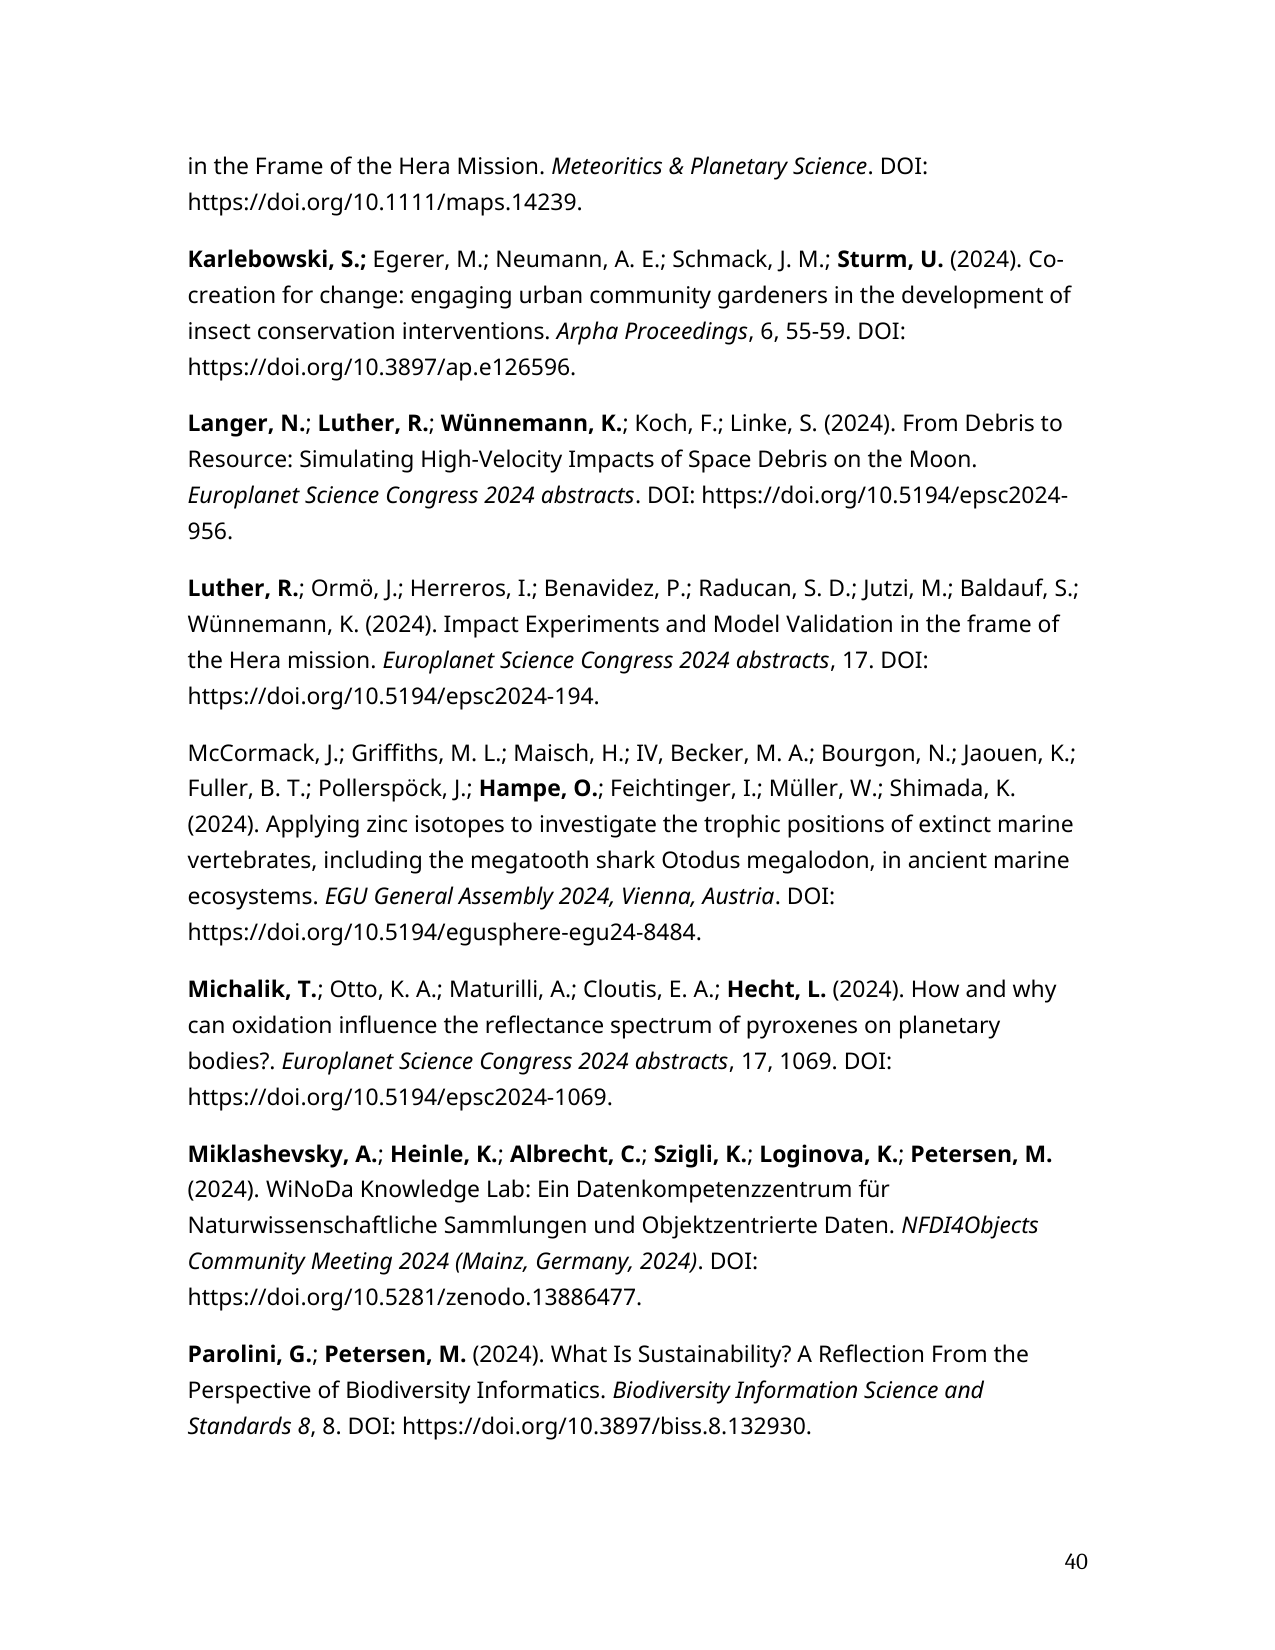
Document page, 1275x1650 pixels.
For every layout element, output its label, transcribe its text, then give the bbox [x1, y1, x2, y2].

text Michalik, T.; Otto, K. A.; Maturilli, A.; Cloutis, E. A.; Hecht, L. (2024). How and why can oxidation influence the reflectance spectrum of pyroxenes on planetary bodies?. Europlanet Science Congress 2024 abstracts, 17, 1069. DOI: https://doi.org/10.5194/epsc2024-1069. [187, 973, 1087, 1112]
text McCormack, J.; Griffiths, M. L.; Maisch, H.; IV, Becker, M. A.; Bourgon, N.; Jaouen, K.; Fuller, B. T.; Pollerspöck, J.; Hampe, O.; Feichtinger, I.; Müller, W.; Shimada, K. (2024). Applying zinc isotopes to investigate the trophic positions of extinct marine vertebrates, including the megatooth shark Otodus megalodon, in ancient marine ecosystems. EGU General Assembly 2024, Vienna, Austria. DOI: https://doi.org/10.5194/egusphere-egu24-8484. [187, 736, 1087, 947]
text Luther, R.; Ormö, J.; Herreros, I.; Benavidez, P.; Raducan, S. D.; Jutzi, M.; Baldauf, S.; Wünnemann, K. (2024). Impact Experiments and Model Validation in the frame of the Hera mission. Europlanet Science Congress 2024 abstracts, 17. DOI: https://doi.org/10.5194/epsc2024-194. [187, 572, 1087, 711]
text Karlebowski, S.; Egerer, M.; Neumann, A. E.; Schmack, J. M.; Sturm, U. (2024). Co-creation for change: engaging urban community gardeners in the development of insect conservation interventions. Arpha Proceedings, 6, 55-59. DOI: https://doi.org/10.3897/ap.e126596. [187, 243, 1087, 382]
text Parolini, G.; Petersen, M. (2024). What Is Sustainability? A Reflection From the Perspective of Biodiversity Informatics. Biodiversity Information Science and Standards 8, 8. DOI: https://doi.org/10.3897/biss.8.132930. [187, 1338, 1087, 1441]
text Langer, N.; Luther, R.; Wünnemann, K.; Koch, F.; Linke, S. (2024). From Debris to Resource: Simulating High-Velocity Impacts of Space Debris on the Moon. Europlanet Science Congress 2024 abstracts. DOI: https://doi.org/10.5194/epsc2024-956. [187, 407, 1087, 546]
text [187, 150, 1087, 217]
text Miklashevsky, A.; Heinle, K.; Albrecht, C.; Szigli, K.; Loginova, K.; Petersen, M. (2024). WiNoDa Knowledge Lab: Ein Datenkompetenzzentrum für Naturwissenschaftliche Sammlungen und Objektzentrierte Daten. NFDI4Objects Community Meeting 2024 (Mainz, Germany, 2024). DOI: https://doi.org/10.5281/zenodo.13886477. [187, 1137, 1087, 1312]
